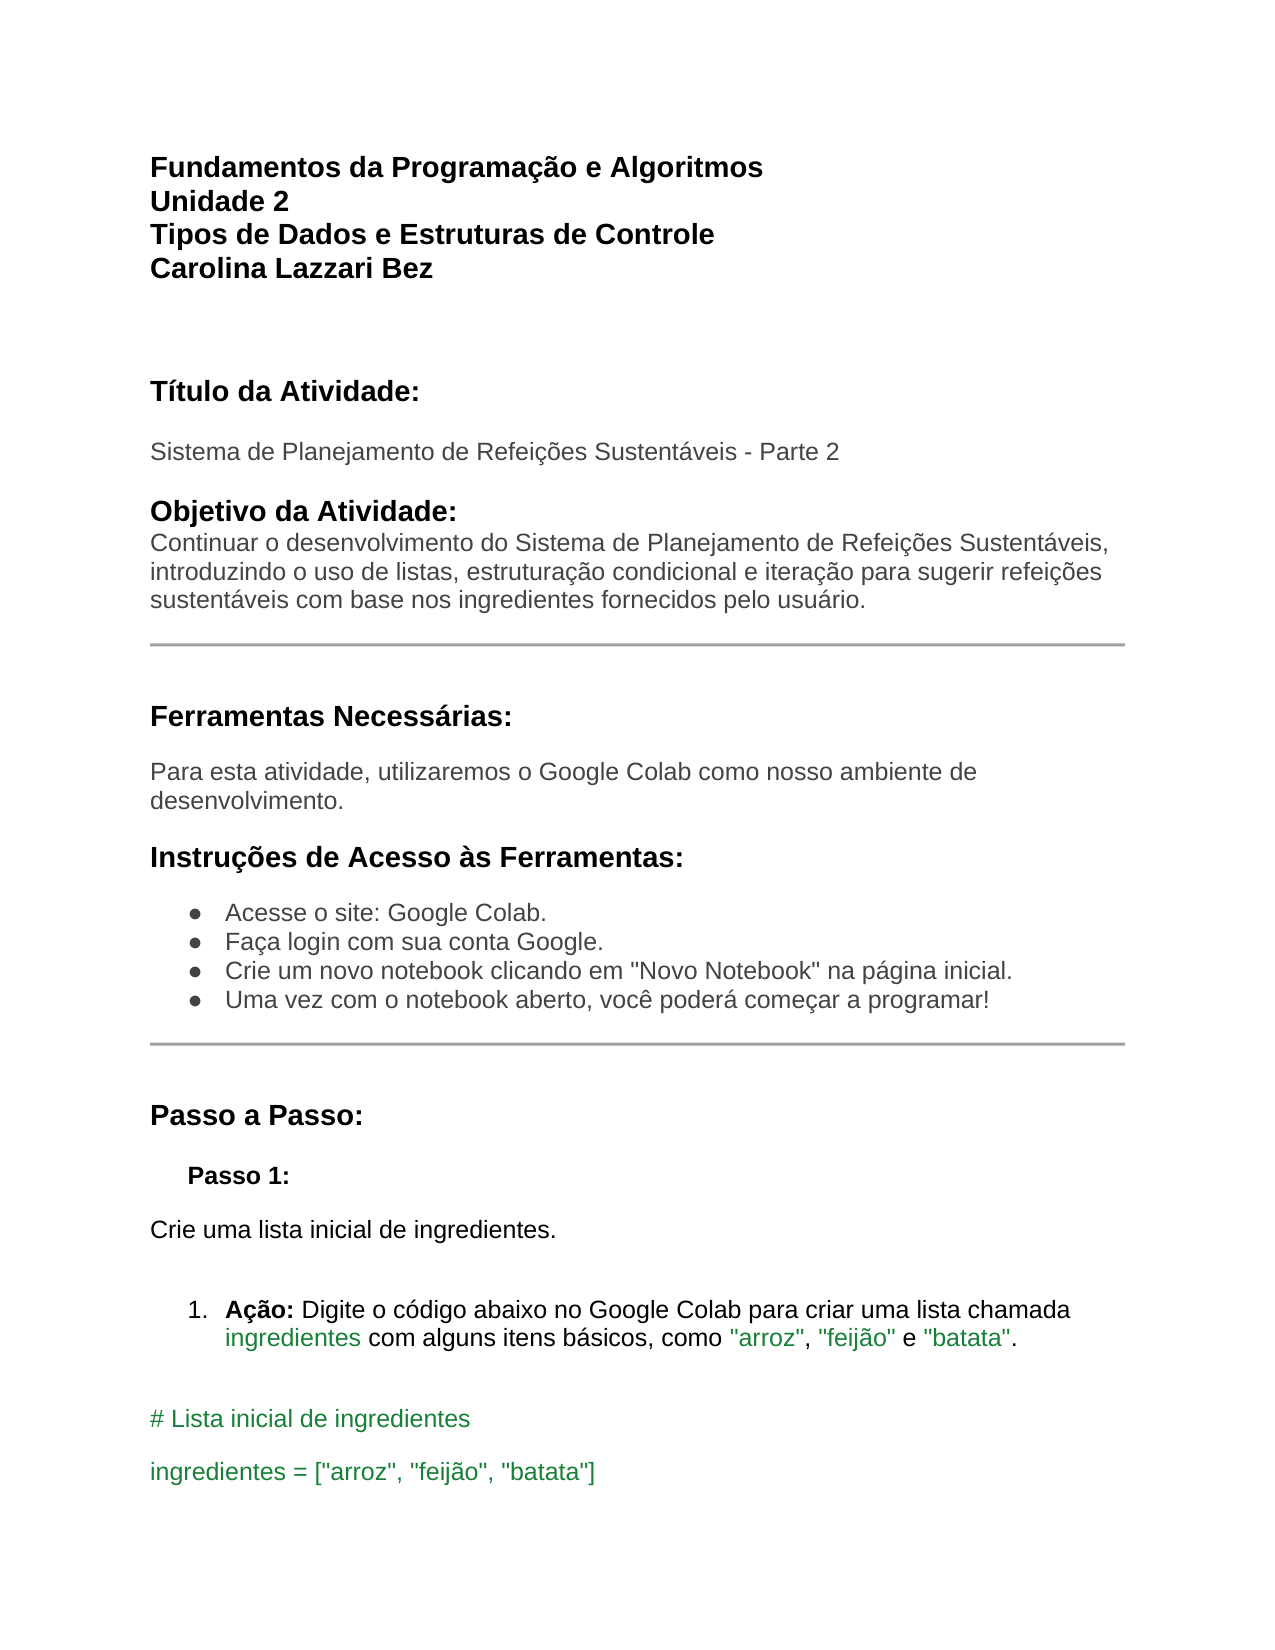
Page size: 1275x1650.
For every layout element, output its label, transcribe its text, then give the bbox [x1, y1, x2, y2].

text Crie uma lista inicial de ingredientes. [150, 1214, 1125, 1270]
text ingredientes = ["arroz", "feijão", "batata"] [150, 1457, 1125, 1486]
subtitle Sistema de Planejamento de Refeições Sustentáveis - Parte 2 [150, 436, 1125, 465]
subtitle Passo 1: [187, 1161, 1125, 1189]
list Acesse o site: Google Colab. [187, 898, 1125, 927]
list Ação: Digite o código abaixo no Google Colab para criar uma lista chamada ingredientes com alguns itens básicos, como "arroz", "feijão" e "batata". [187, 1295, 1125, 1378]
text Carolina Lazzari Bez [150, 251, 1125, 284]
text # Lista inicial de ingredientes [150, 1403, 1125, 1432]
subtitle Ferramentas Necessárias: [150, 699, 1125, 732]
text Tipos de Dados e Estruturas de Controle [150, 217, 1125, 251]
list Uma vez com o notebook aberto, você poderá começar a programar! [187, 985, 1125, 1013]
subtitle Objetivo da Atividade: Continuar o desenvolvimento do Sistema de Planejamento de Refeições Sustentáveis, introduzindo o uso de listas, estruturação condicional e iteração para sugerir refeições sustentáveis com base nos ingredientes fornecidos pelo usuário. [150, 494, 1125, 614]
subtitle Passo a Passo: [150, 1098, 1125, 1132]
text Para esta atividade, utilizaremos o Google Colab como nosso ambiente de desenvolvimento. [150, 757, 1125, 815]
list Crie um novo notebook clicando em "Novo Notebook" na página inicial. [187, 956, 1125, 985]
subtitle Título da Atividade: [150, 374, 1125, 407]
list Faça login com sua conta Google. [187, 927, 1125, 956]
text Instruções de Acesso às Ferramentas: [150, 840, 1125, 873]
text Unidade 2 [150, 183, 1125, 217]
text Fundamentos da Programação e Algoritmos [150, 150, 1125, 183]
